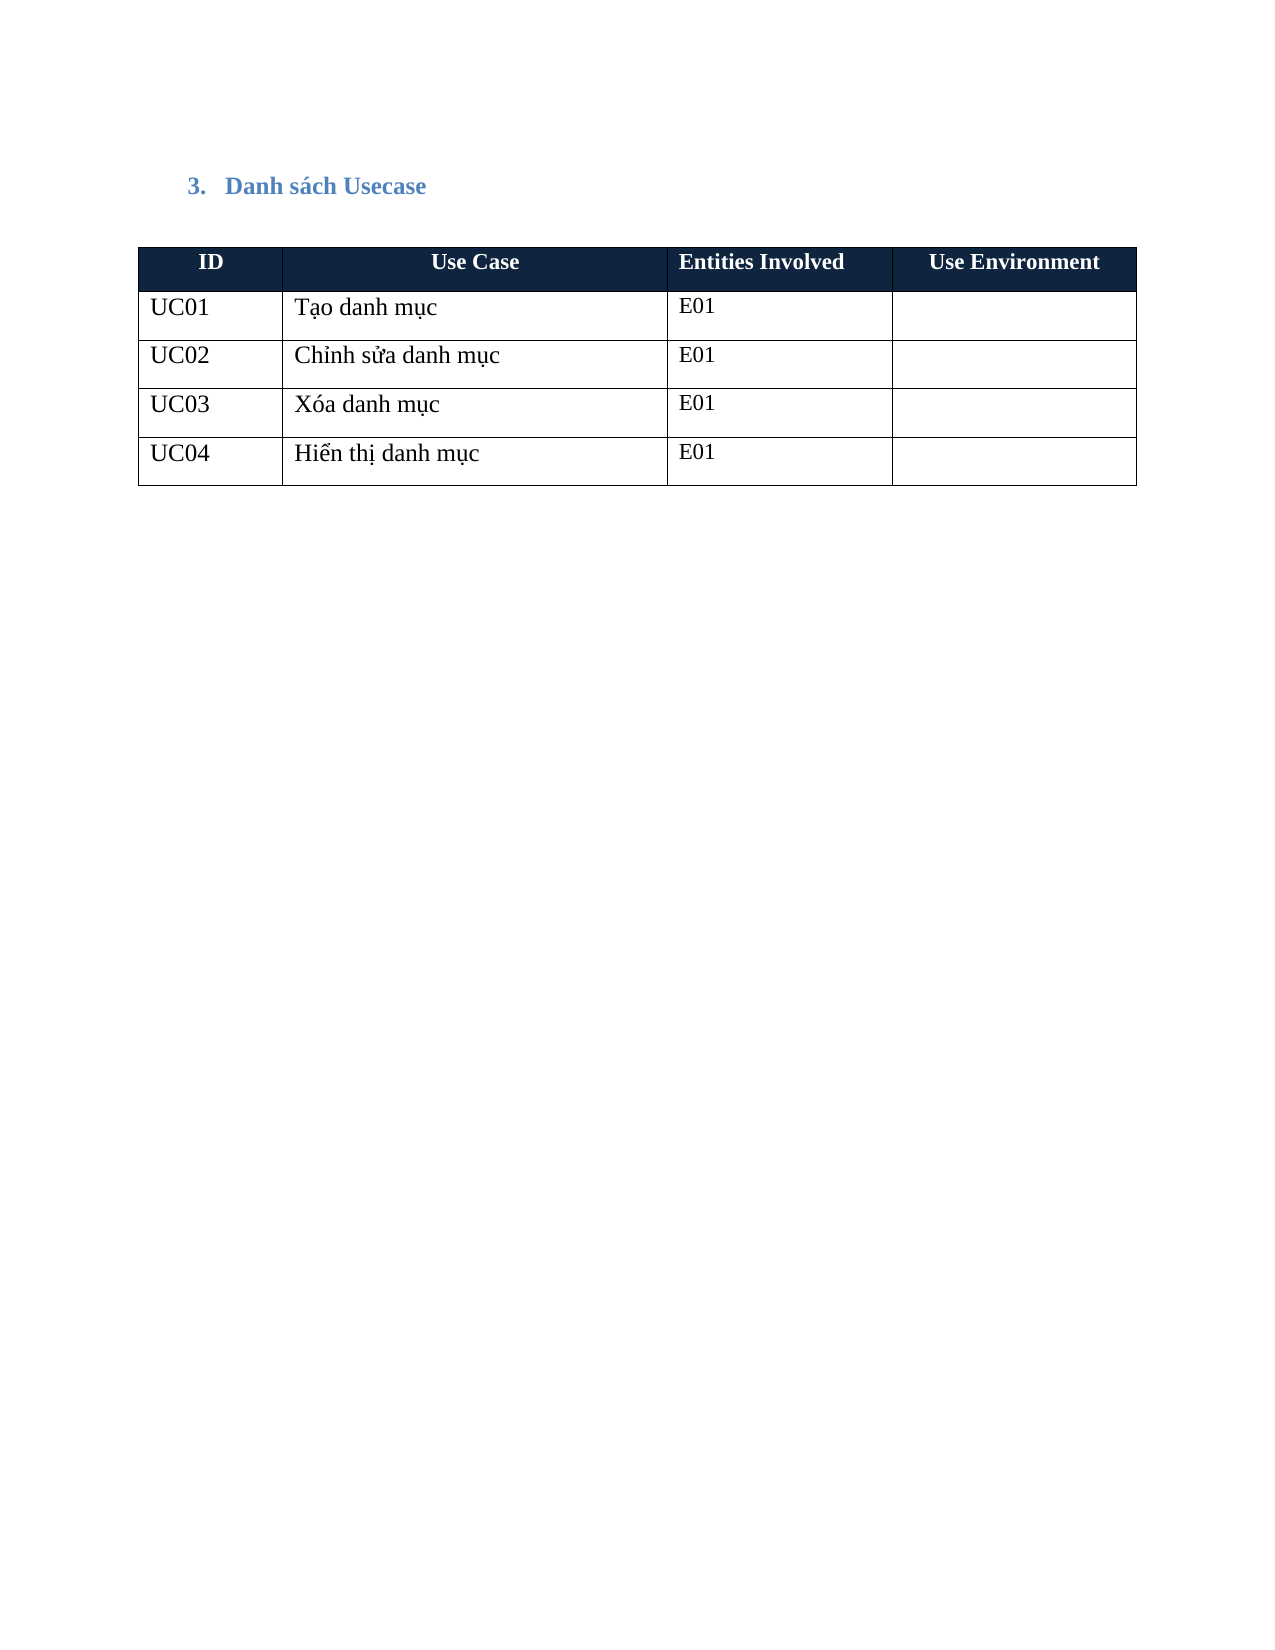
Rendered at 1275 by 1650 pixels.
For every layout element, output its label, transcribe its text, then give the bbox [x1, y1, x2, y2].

table_header Use Environment [893, 248, 1136, 291]
table_cell Chỉnh sửa danh mục [283, 341, 667, 388]
table_cell [893, 438, 1136, 485]
table_cell UC01 [139, 292, 282, 339]
table_cell E01 [668, 292, 892, 339]
table_cell Hiển thị danh mục [283, 438, 667, 485]
table_header Entities Involved [668, 248, 892, 291]
table_cell UC02 [139, 341, 282, 388]
table_cell E01 [668, 389, 892, 437]
subtitle Danh sách Usecase [187, 171, 1125, 199]
table_cell Xóa danh mục [283, 389, 667, 437]
table_header ID [139, 248, 282, 291]
table_cell E01 [668, 438, 892, 485]
table_cell Tạo danh mục [283, 292, 667, 339]
table_cell [893, 292, 1136, 339]
table_cell [893, 341, 1136, 388]
table_cell E01 [668, 341, 892, 388]
table_cell UC04 [139, 438, 282, 485]
table_header Use Case [283, 248, 667, 291]
table_cell UC03 [139, 389, 282, 437]
table_cell [893, 389, 1136, 437]
